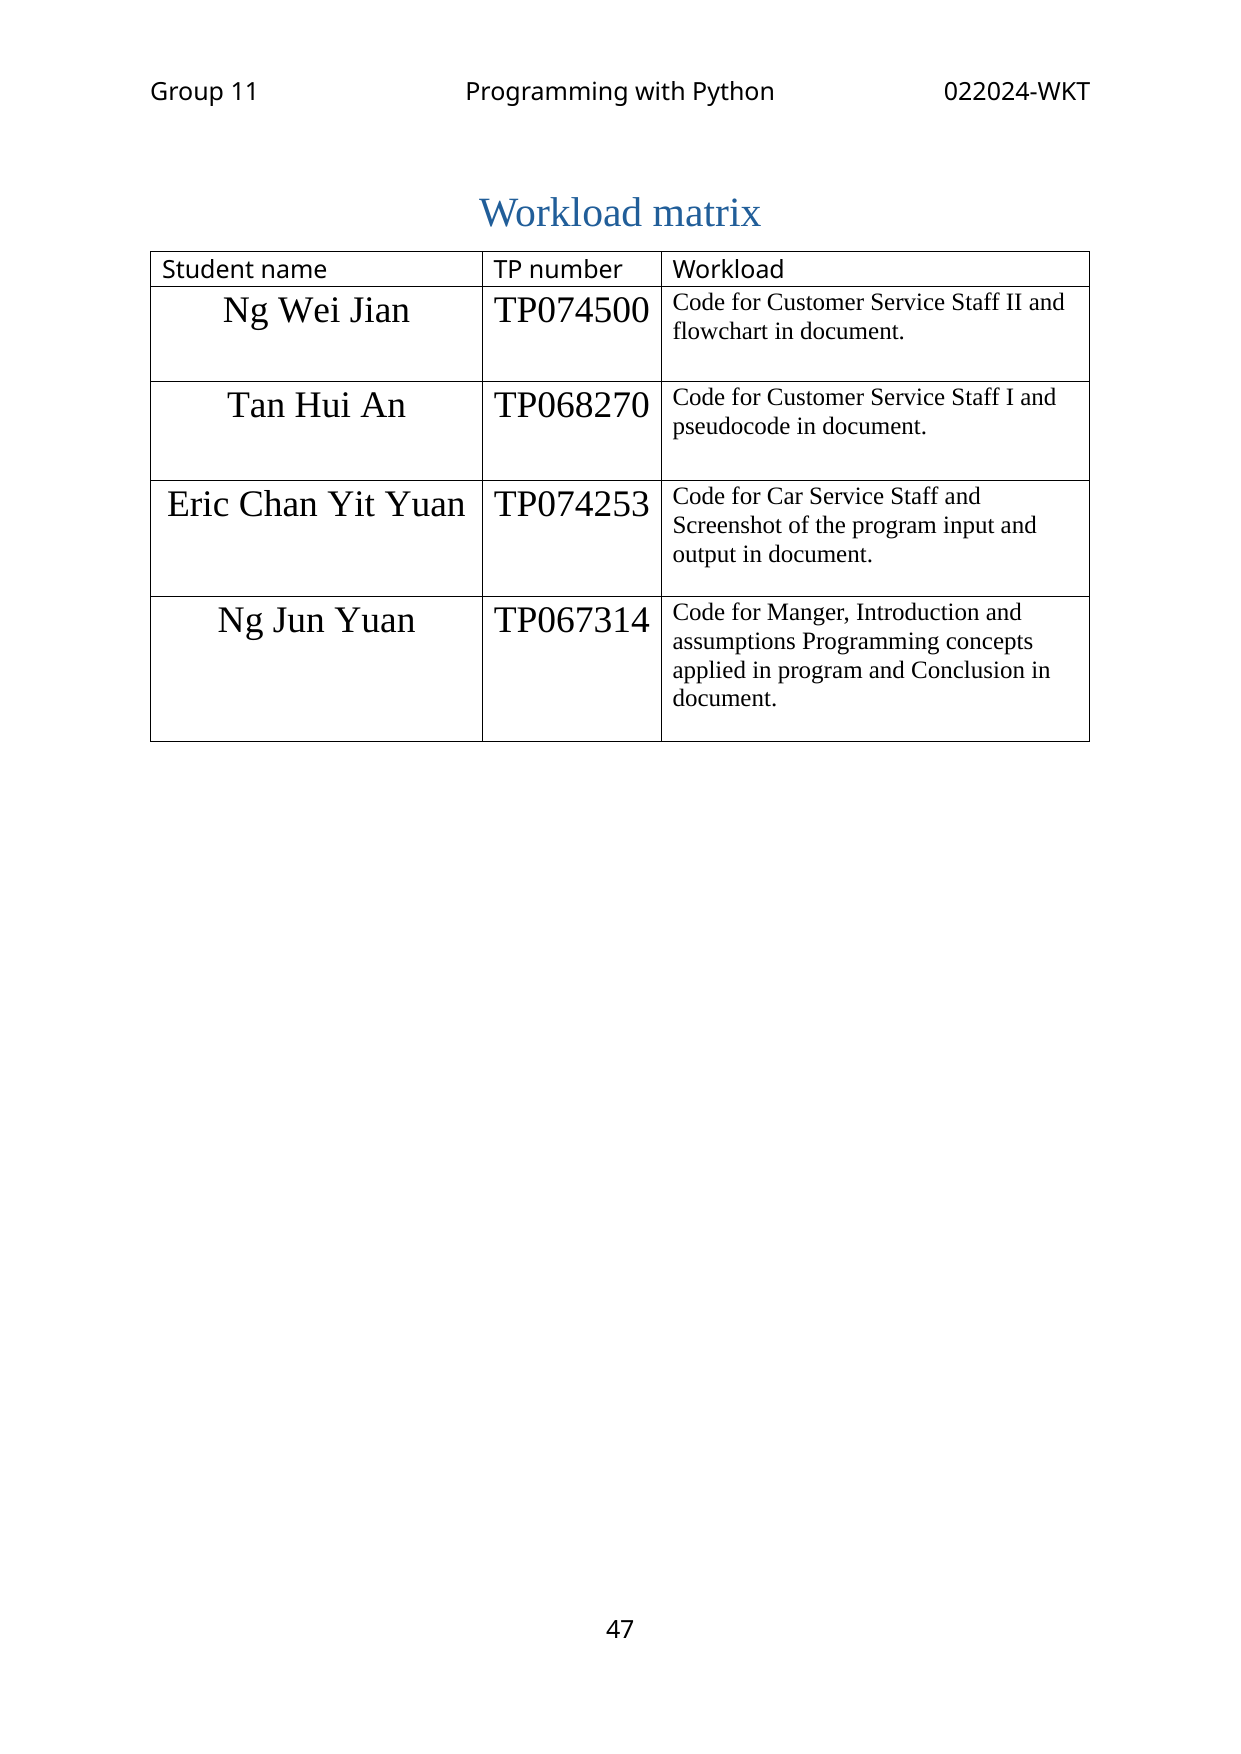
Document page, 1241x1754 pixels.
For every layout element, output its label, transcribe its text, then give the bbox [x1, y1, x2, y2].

table_cell Ng Wei Jian [151, 287, 482, 381]
table_cell Code for Customer Service Staff I and pseudocode in document. [662, 382, 1089, 480]
subtitle Workload matrix [150, 187, 1090, 235]
table_cell Tan Hui An [151, 382, 482, 480]
table_cell TP067314 [483, 597, 661, 741]
table_cell Eric Chan Yit Yuan [151, 481, 482, 596]
table_cell TP068270 [483, 382, 661, 480]
table_cell Code for Customer Service Staff II and flowchart in document. [662, 287, 1089, 381]
table_header Workload [662, 252, 1089, 286]
table_cell Code for Manger, Introduction and assumptions Programming concepts applied in program and Conclusion in document. [662, 597, 1089, 741]
table_header Student name [151, 252, 482, 286]
table_cell Code for Car Service Staff and Screenshot of the program input and output in document. [662, 481, 1089, 596]
table_header TP number [483, 252, 661, 286]
table_cell TP074253 [483, 481, 661, 596]
table_cell Ng Jun Yuan [151, 597, 482, 741]
table_cell TP074500 [483, 287, 661, 381]
